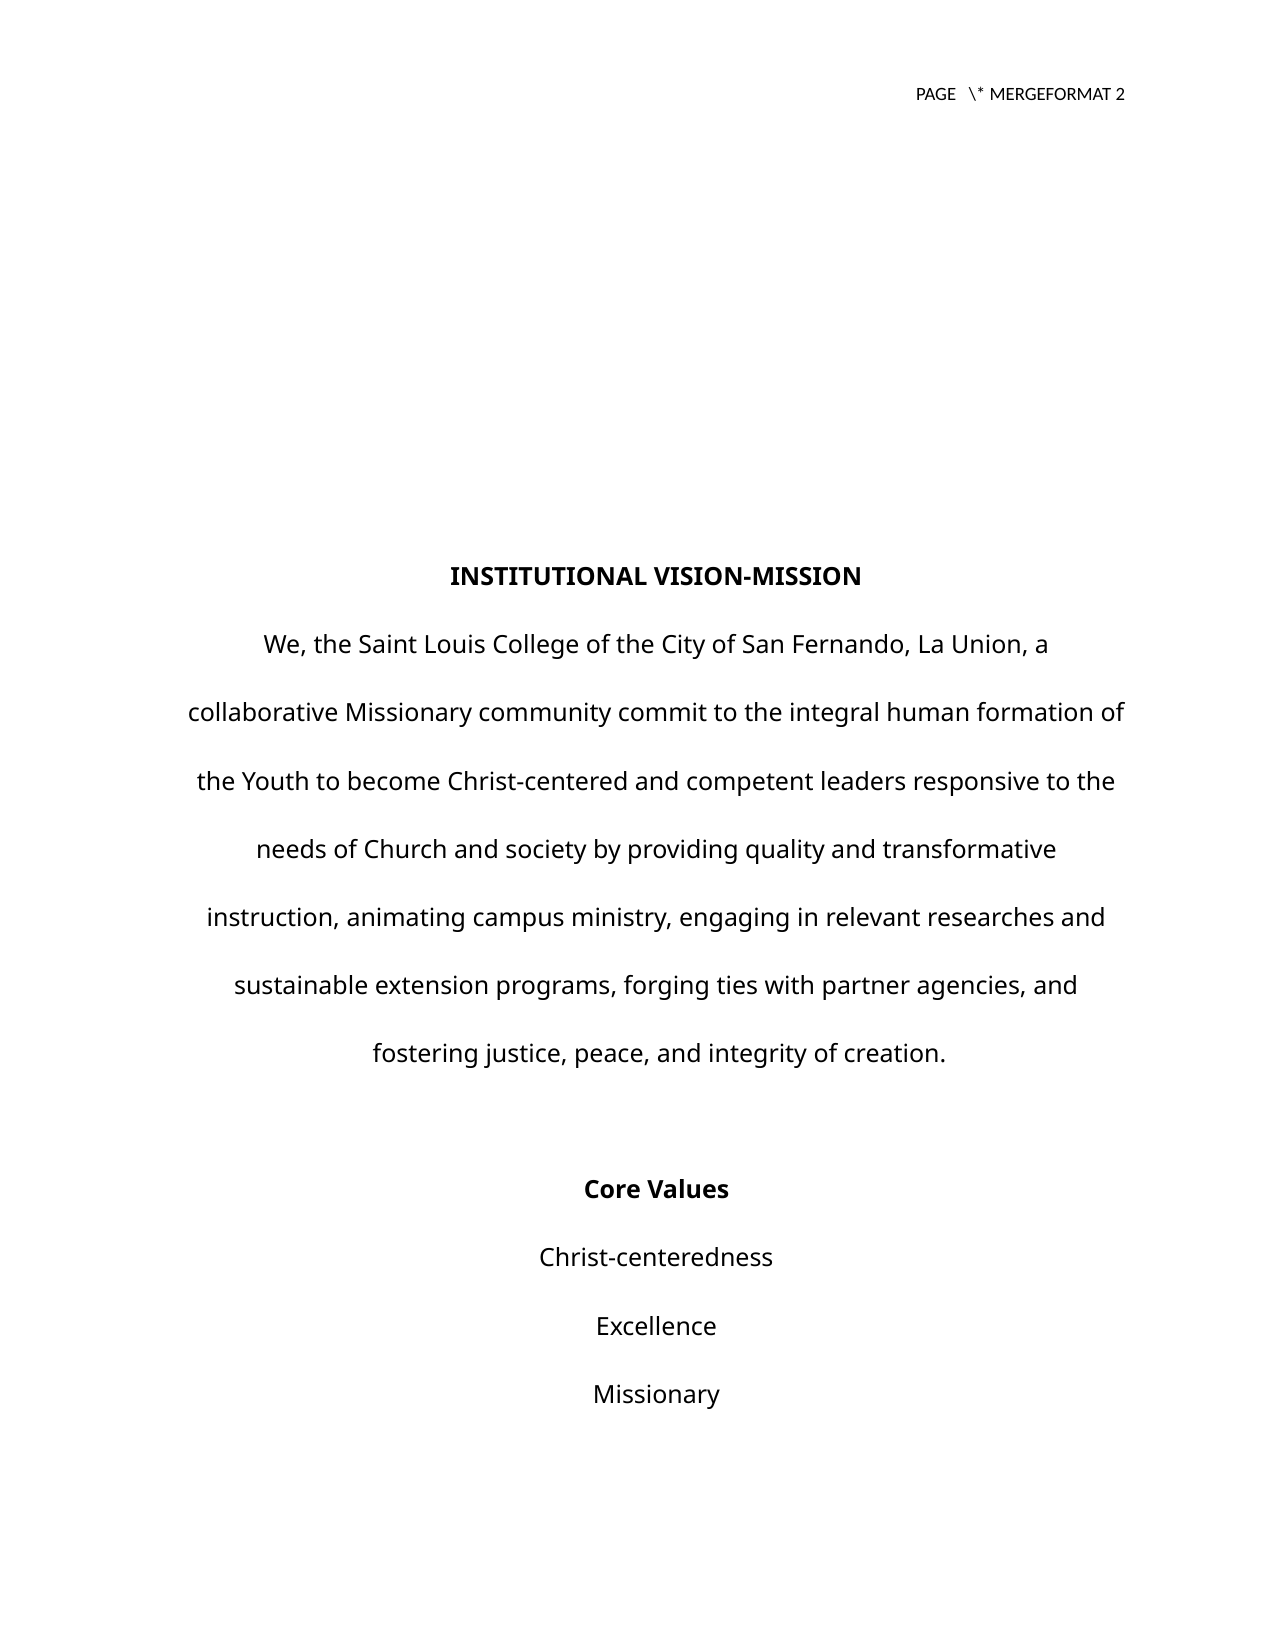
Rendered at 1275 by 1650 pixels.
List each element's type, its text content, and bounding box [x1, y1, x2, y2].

text Core Values [187, 1172, 1125, 1206]
text Christ-centeredness [187, 1240, 1125, 1274]
text fostering justice, peace, and integrity of creation. [187, 1036, 1125, 1070]
text We, the Saint Louis College of the City of San Fernando, La Union, a collaborative Missionary community commit to the integral human formation of the Youth to become Christ-centered and competent leaders responsive to the needs of Church and society by providing quality and transformative instruction, animating campus ministry, engaging in relevant researches and sustainable extension programs, forging ties with partner agencies, and [187, 627, 1125, 1002]
text Excellence [187, 1308, 1125, 1342]
text INSTITUTIONAL VISION-MISSION [187, 559, 1125, 593]
text Missionary [187, 1376, 1125, 1410]
